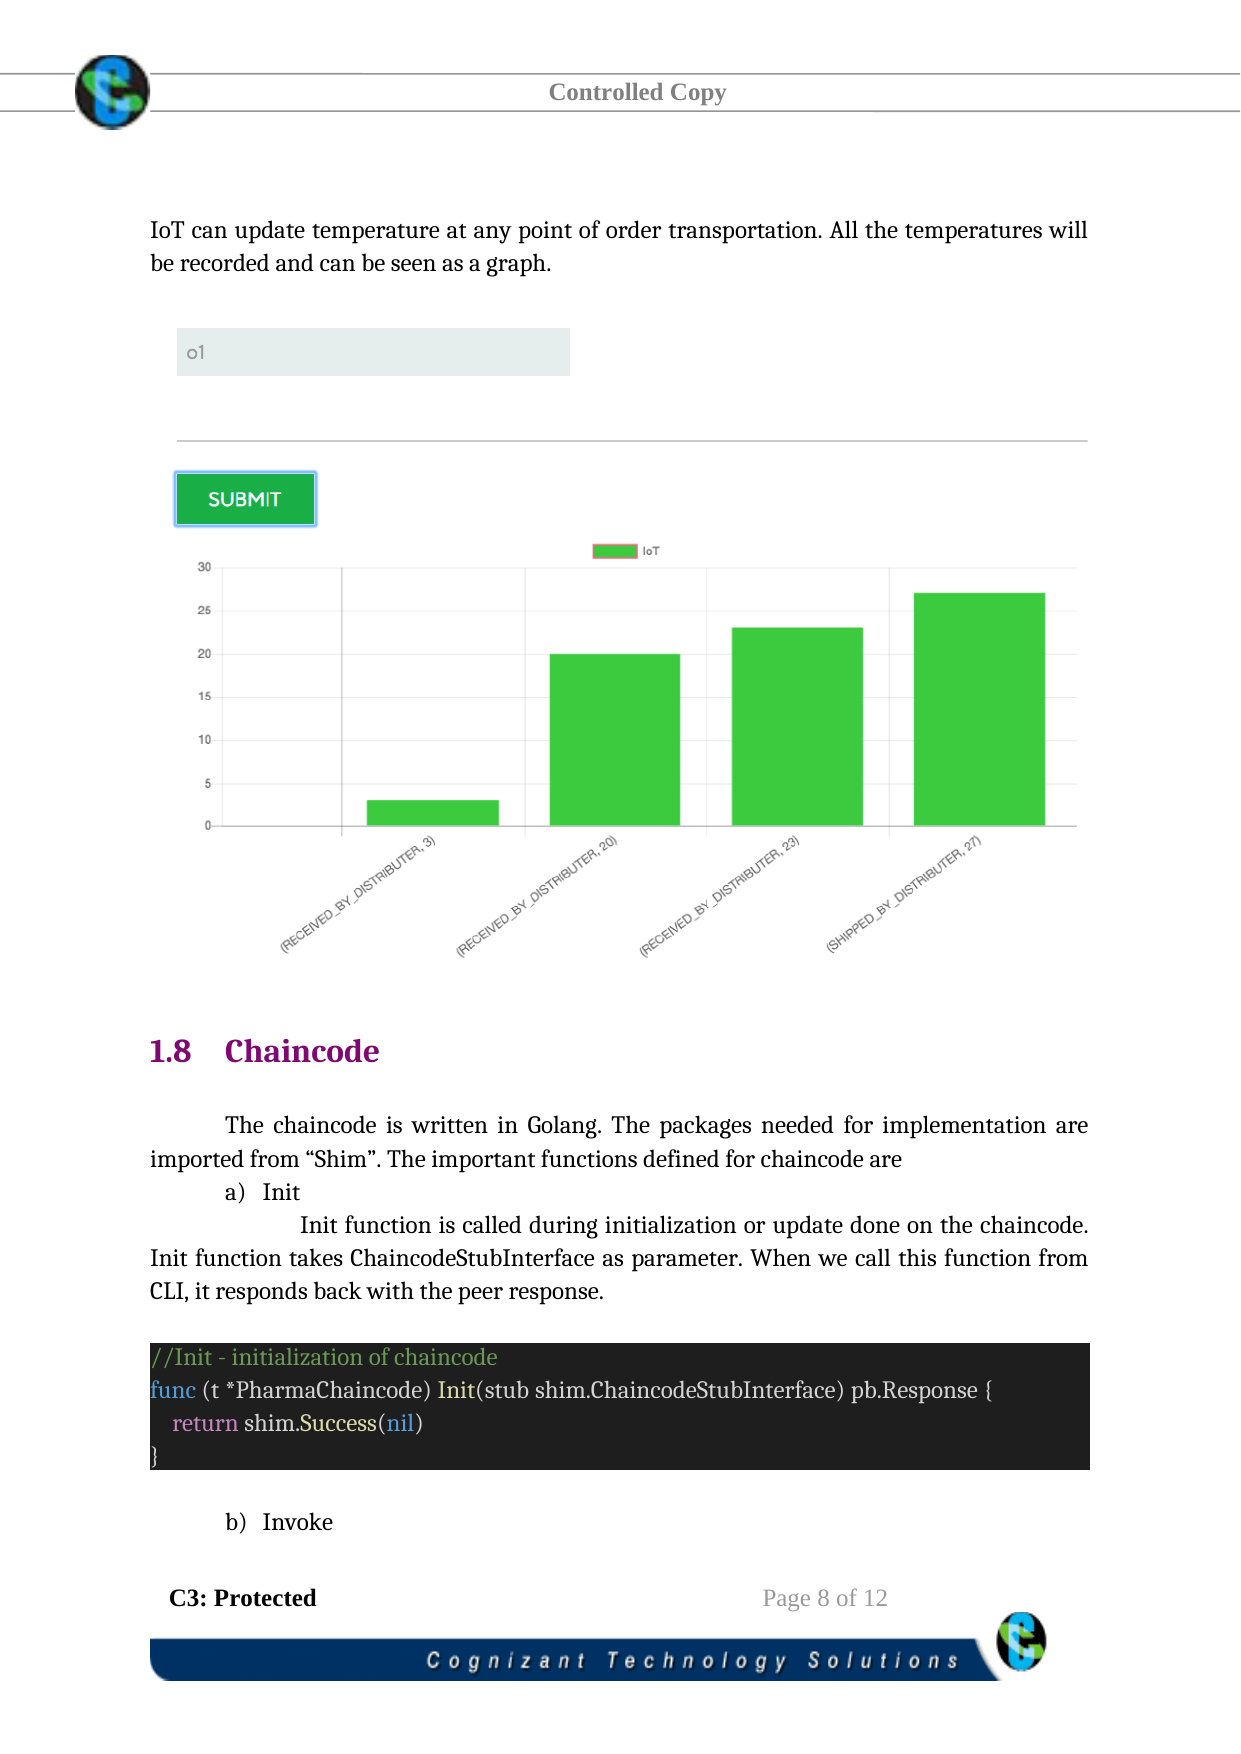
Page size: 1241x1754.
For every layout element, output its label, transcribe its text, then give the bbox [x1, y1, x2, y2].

text IoT can update temperature at any point of order transportation. All the temperatures will be recorded and can be seen as a graph. [150, 216, 1090, 278]
list Init [225, 1177, 1090, 1206]
picture [150, 315, 1088, 996]
list Invoke [225, 1508, 1090, 1536]
text Init function is called during initialization or update done on the chaincode. Init function takes ChaincodeStubInterface as parameter. When we call this function from CLI, it responds back with the peer response. [150, 1211, 1090, 1305]
text } [150, 1442, 1090, 1470]
text return shim.Success(nil) [150, 1409, 1090, 1437]
text func (t *PharmaChaincode) Init(stub shim.ChaincodeStubInterface) pb.Response { [150, 1376, 1090, 1404]
picture [75, 55, 150, 130]
text The chaincode is written in Golang. The packages needed for implementation are imported from “Shim”. The important functions defined for chaincode are [150, 1111, 1090, 1173]
text //Init - initialization of chaincode [150, 1343, 1090, 1371]
list Chaincode [150, 1033, 1090, 1071]
picture [150, 1612, 1089, 1681]
